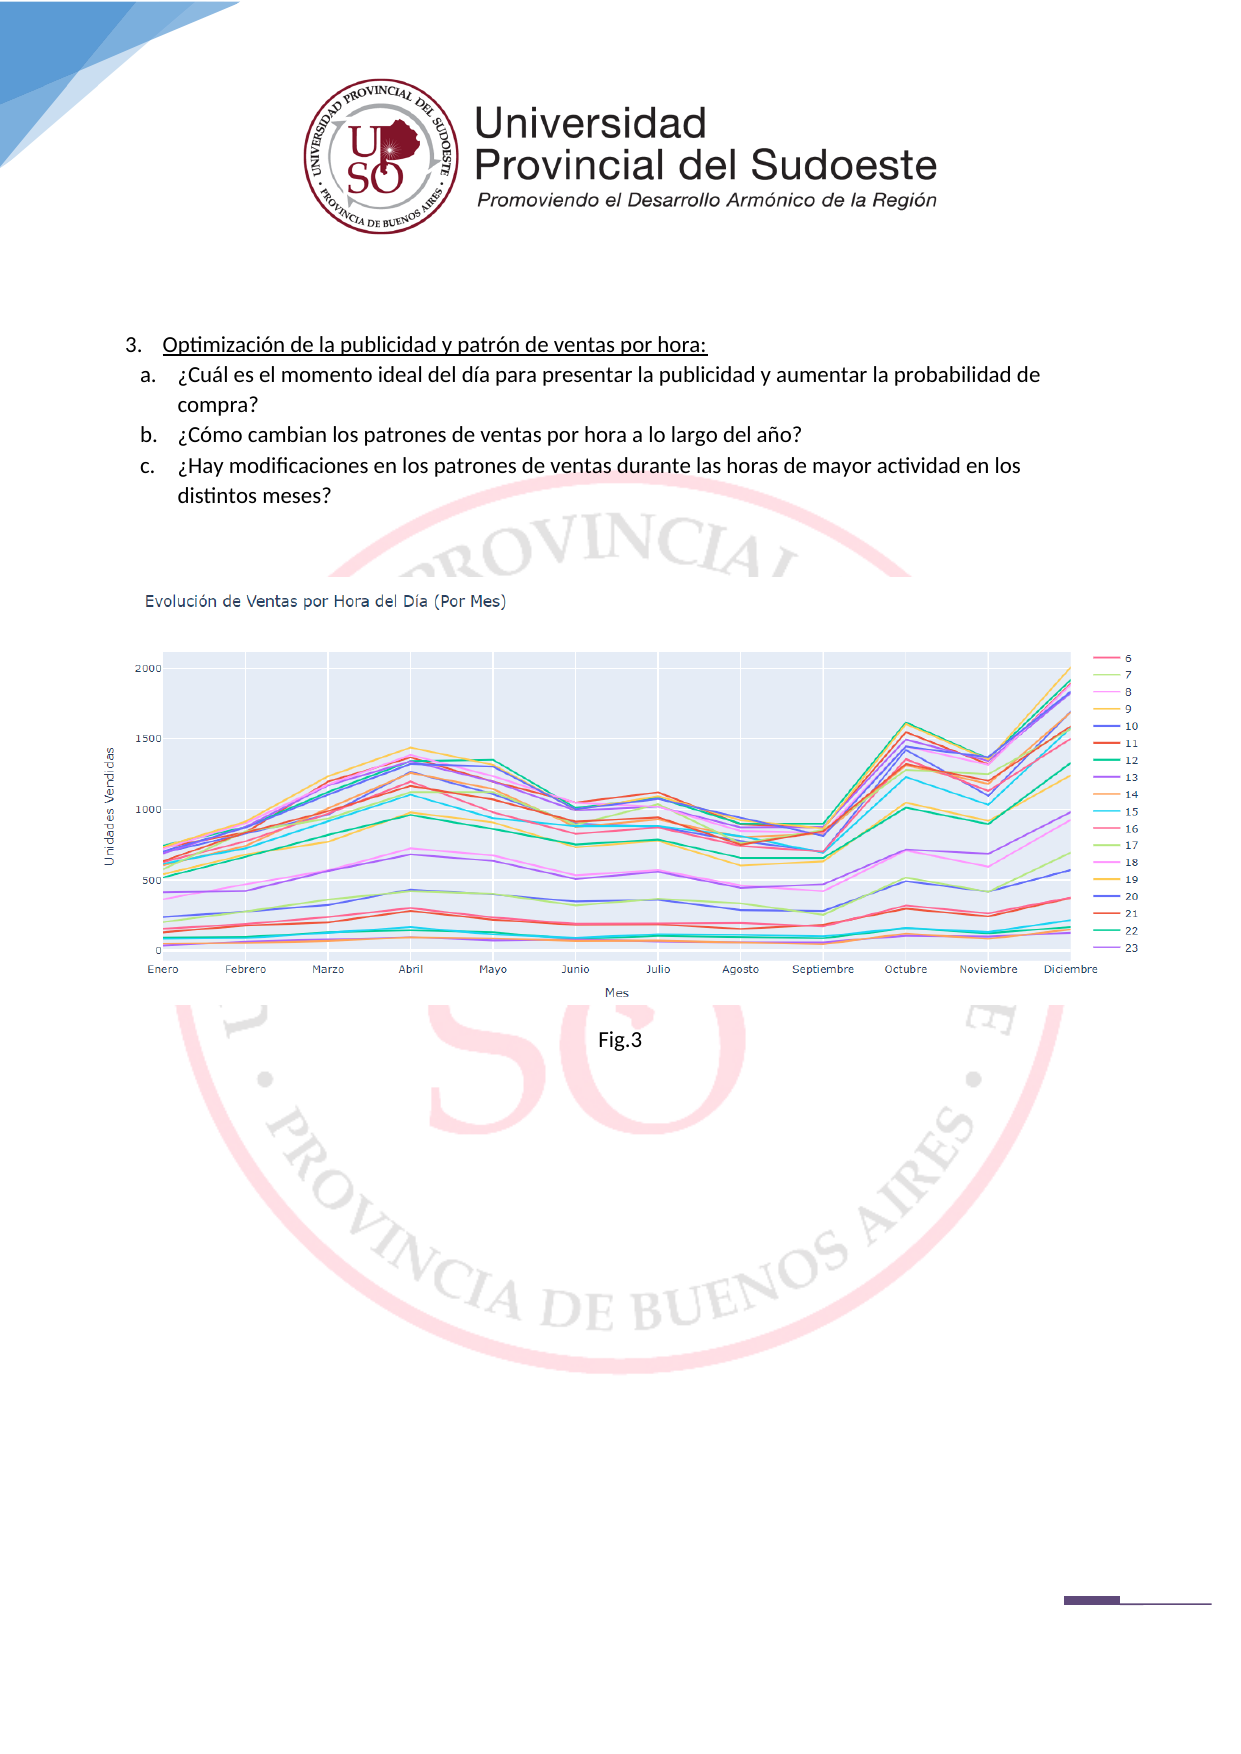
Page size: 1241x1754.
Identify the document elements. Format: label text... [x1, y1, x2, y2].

picture [0, 1, 242, 170]
list ¿Cómo cambian los patrones de ventas por hora a lo largo del año? [140, 421, 1063, 449]
list ¿Cuál es el momento ideal del día para presentar la publicidad y aumentar la probabilidad de compra? [140, 360, 1063, 418]
list Optimización de la publicidad y patrón de ventas por hora: [125, 330, 1063, 358]
picture [100, 577, 1140, 1005]
text Fig.3 [177, 1005, 1063, 1053]
picture [302, 73, 938, 240]
list ¿Hay modificaciones en los patrones de ventas durante las horas de mayor actividad en los distintos meses? [140, 451, 1063, 509]
